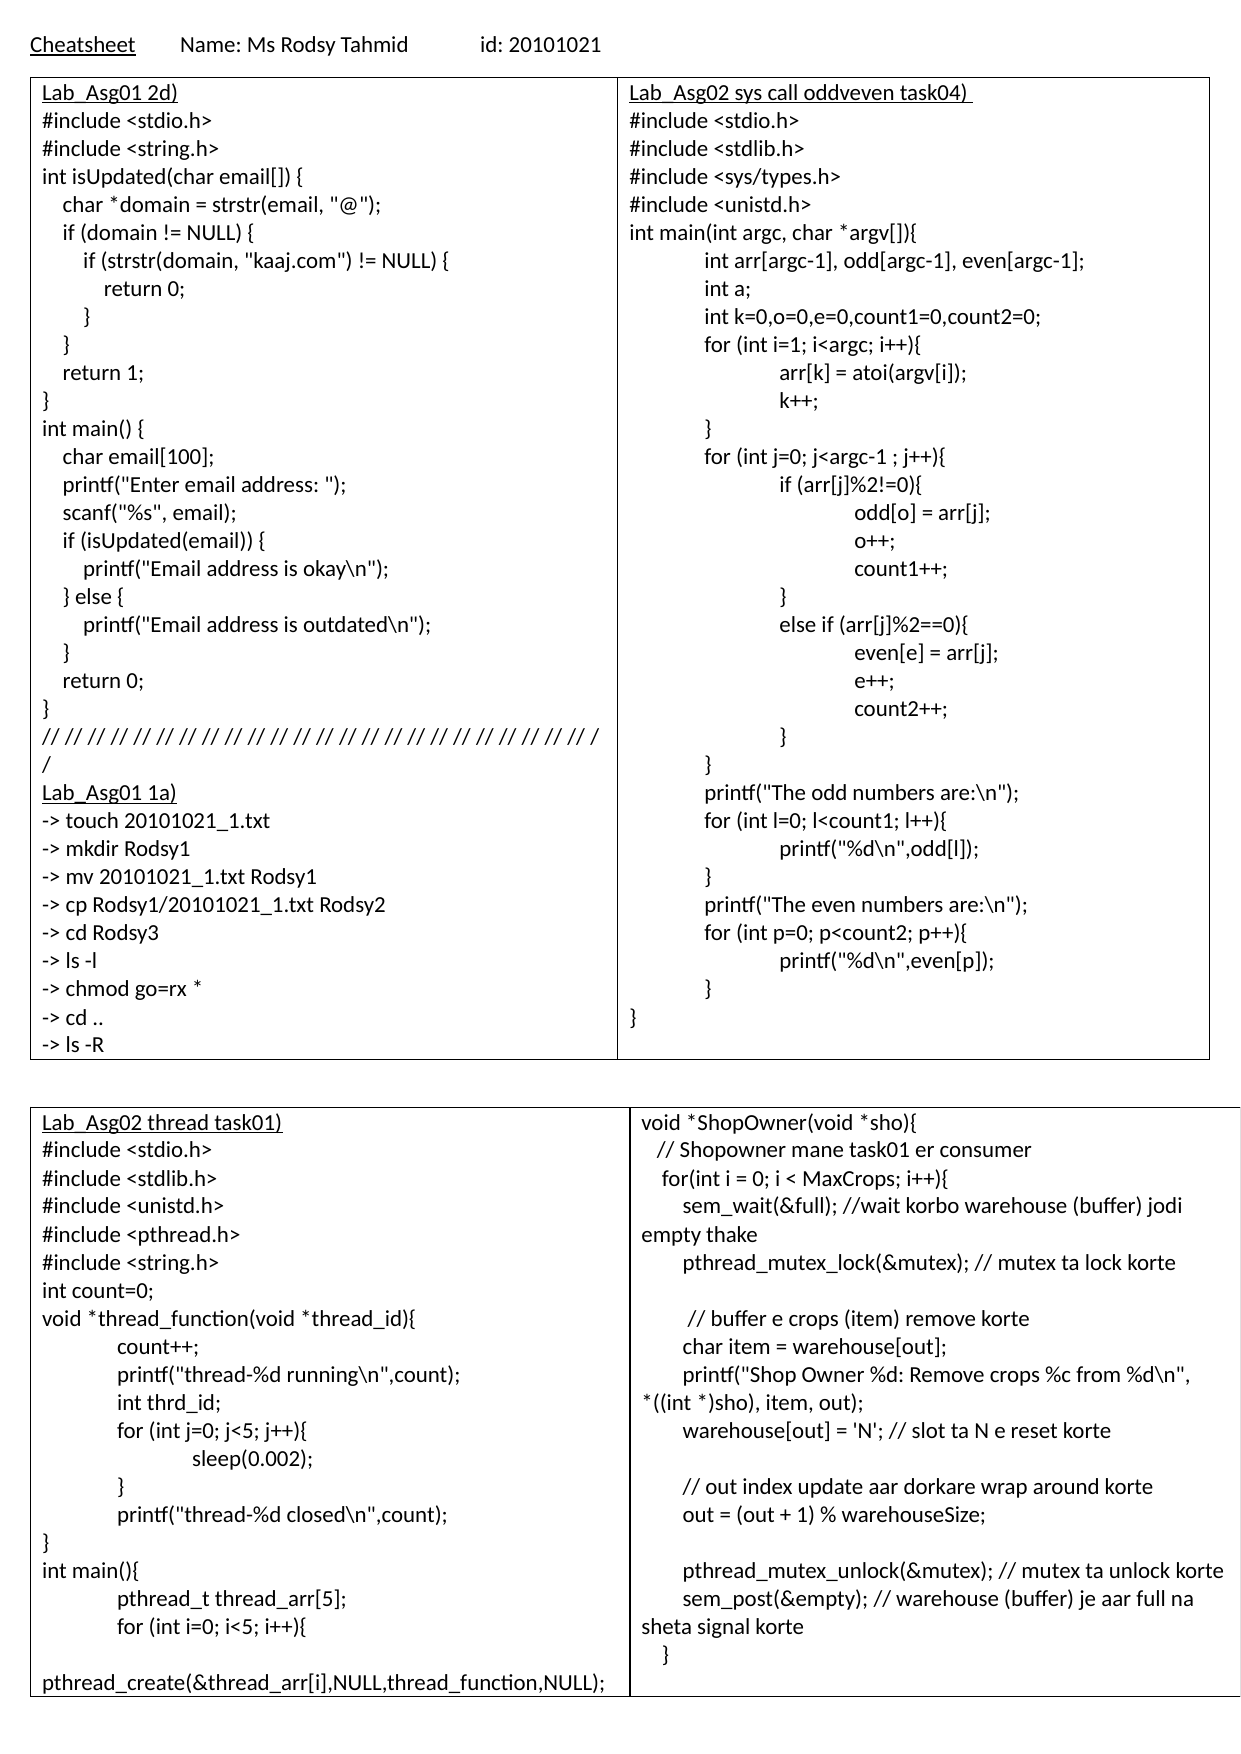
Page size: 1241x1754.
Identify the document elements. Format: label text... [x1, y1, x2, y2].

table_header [631, 1108, 1240, 1696]
table_header Lab_Asg02 sys call oddveven task04) #include <stdio.h> #include <stdlib.h> #include <sys/types.h> #include <unistd.h> int main(int argc, char *argv[]){ int arr[argc-1], odd[argc-1], even[argc-1]; int a; int k=0,o=0,e=0,count1=0,count2=0; for (int i=1; i<argc; i++){ arr[k] = atoi(argv[i]); k++; } for (int j=0; j<argc-1 ; j++){ if (arr[j]%2!=0){ odd[o] = arr[j]; o++; count1++; } else if (arr[j]%2==0){ even[e] = arr[j]; e++; count2++; } } printf("The odd numbers are:\n"); for (int l=0; l<count1; l++){ printf("%d\n",odd[l]); } printf("The even numbers are:\n"); for (int p=0; p<count2; p++){ printf("%d\n",even[p]); } } [618, 78, 1209, 1059]
text Cheatsheet Name: Ms Rodsy Tahmid id: 20101021 [30, 30, 1210, 58]
table_header Lab_Asg01 2d) #include <stdio.h> #include <string.h> int isUpdated(char email[]) { char *domain = strstr(email, "@"); if (domain != NULL) { if (strstr(domain, "kaaj.com") != NULL) { return 0; } } return 1; } int main() { char email[100]; printf("Enter email address: "); scanf("%s", email); if (isUpdated(email)) { printf("Email address is okay\n"); } else { printf("Email address is outdated\n"); } return 0; } // // // // // // // // // // // // // // // // // // // // // // // // // Lab_Asg01 1a) -> touch 20101021_1.txt -> mkdir Rodsy1 -> mv 20101021_1.txt Rodsy1 -> cp Rodsy1/20101021_1.txt Rodsy2 -> cd Rodsy3 -> ls -l -> chmod go=rx * -> cd .. -> ls -R [31, 78, 617, 1059]
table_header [31, 1108, 629, 1696]
